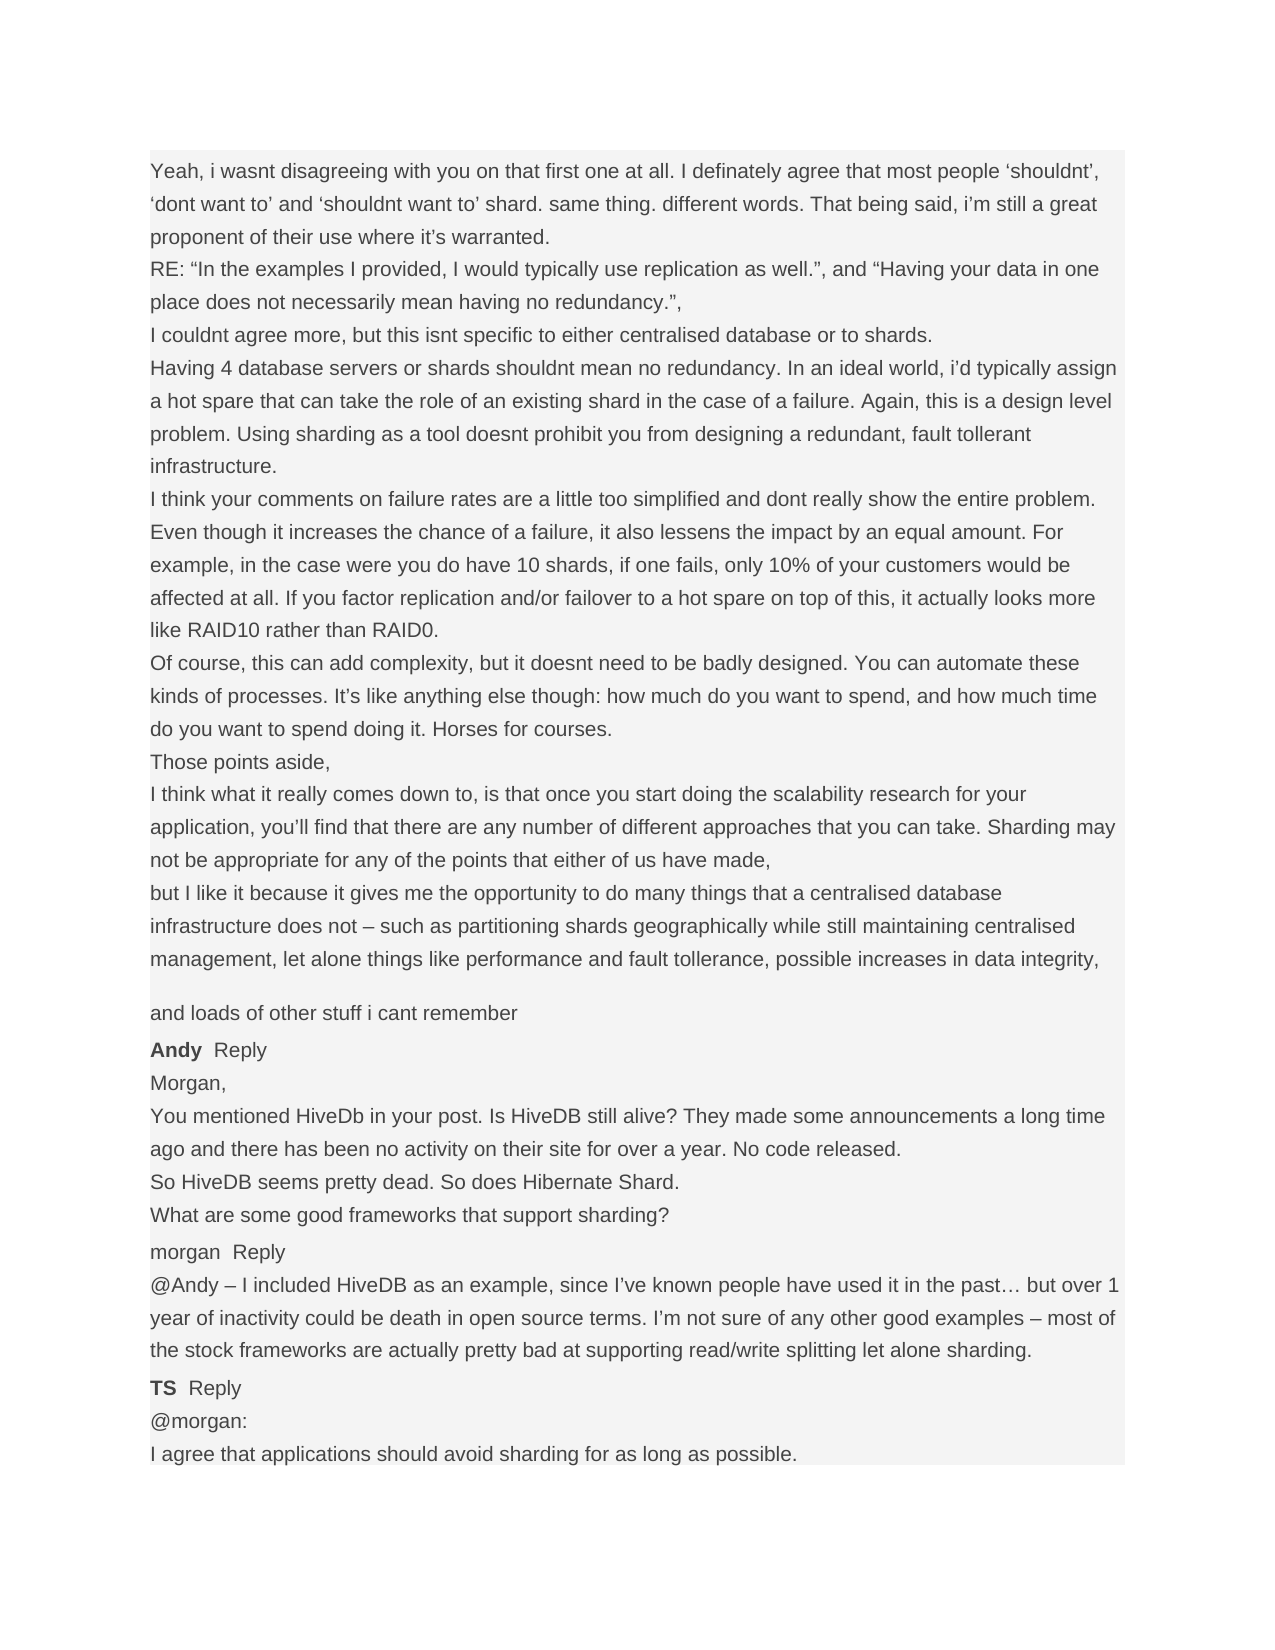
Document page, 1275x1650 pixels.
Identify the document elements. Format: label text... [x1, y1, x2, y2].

text Having 4 database servers or shards shouldnt mean no redundancy. In an ideal world, i’d typically assign a hot spare that can take the role of an existing shard in the case of a failure. Again, this is a design level problem. Using sharding as a tool doesnt prohibit you from designing a redundant, fault tollerant infrastructure. [150, 347, 1125, 478]
text You mentioned HiveDb in your post. Is HiveDB still alive? They made some announcements a long time ago and there has been no activity on their site for over a year. No code released. [150, 1095, 1125, 1161]
text @morgan: [150, 1400, 1125, 1433]
text So HiveDB seems pretty dead. So does Hibernate Shard. [150, 1161, 1125, 1193]
text I think your comments on failure rates are a little too simplified and dont really show the entire problem. Even though it increases the chance of a failure, it also lessens the impact by an equal amount. For example, in the case were you do have 10 shards, if one fails, only 10% of your customers would be affected at all. If you factor replication and/or failover to a hot spare on top of this, it actually looks more like RAID10 rather than RAID0. [150, 478, 1125, 642]
text I couldnt agree more, but this isnt specific to either centralised database or to shards. [150, 314, 1125, 347]
text Of course, this can add complexity, but it doesnt need to be badly designed. You can automate these kinds of processes. It’s like anything else though: how much do you want to spend, and how much time do you want to spend doing it. Horses for courses. [150, 642, 1125, 741]
text RE: “In the examples I provided, I would typically use replication as well.”, and “Having your data in one place does not necessarily mean having no redundancy.”, [150, 248, 1125, 314]
text What are some good frameworks that support sharding? [150, 1193, 1125, 1226]
text TS Reply [150, 1362, 1125, 1400]
text Yeah, i wasnt disagreeing with you on that first one at all. I definately agree that most people ‘shouldnt’, ‘dont want to’ and ‘shouldnt want to’ shard. same thing. different words. That being said, i’m still a great proponent of their use where it’s warranted. [150, 150, 1125, 248]
text Andy Reply [150, 1025, 1125, 1062]
text Morgan, [150, 1062, 1125, 1095]
text morgan Reply [150, 1226, 1125, 1264]
text @Andy – I included HiveDB as an example, since I’ve known people have used it in the past… but over 1 year of inactivity could be death in open source terms. I’m not sure of any other good examples – most of the stock frameworks are actually pretty bad at supporting read/write splitting let alone sharding. [150, 1264, 1125, 1362]
text Those points aside, I think what it really comes down to, is that once you start doing the scalability research for your application, you’ll find that there are any number of different approaches that you can take. Sharding may not be appropriate for any of the points that either of us have made, but I like it because it gives me the opportunity to do many things that a centralised database infrastructure does not – such as partitioning shards geographically while still maintaining centralised management, let alone things like performance and fault tollerance, possible increases in data integrity, and loads of other stuff i cant remember [150, 741, 1125, 1025]
text I agree that applications should avoid sharding for as long as possible. [150, 1433, 1125, 1465]
